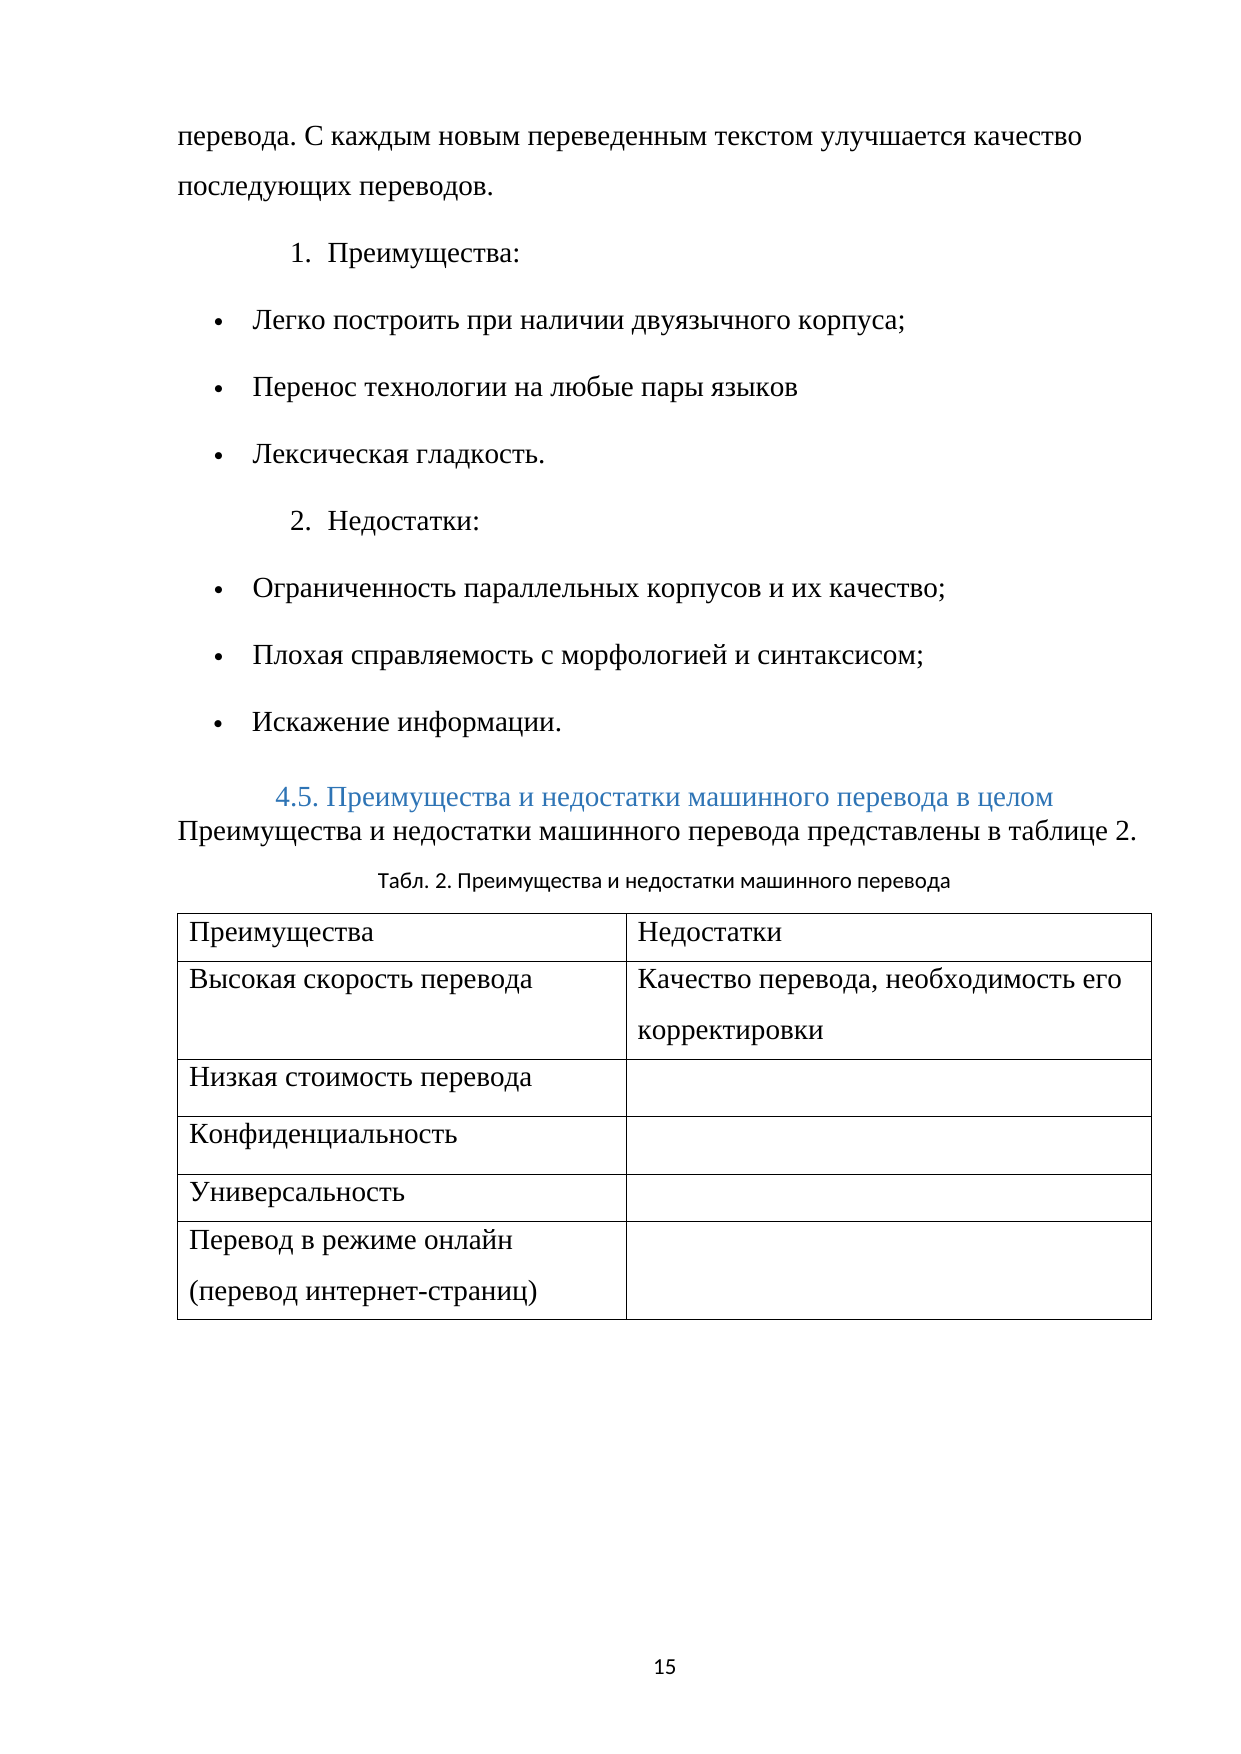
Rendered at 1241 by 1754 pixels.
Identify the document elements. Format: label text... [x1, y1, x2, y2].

table_header Преимущества [178, 914, 626, 961]
table_cell Качество перевода, необходимость его корректировки [627, 962, 1151, 1058]
table_cell [627, 1117, 1151, 1173]
table_cell Универсальность [178, 1175, 626, 1221]
subtitle 4.5. Преимущества и недостатки машинного перевода в целом [177, 779, 1152, 813]
list Легко построить при наличии двуязычного корпуса; [215, 302, 1152, 336]
text Табл. 2. Преимущества и недостатки машинного перевода [177, 866, 1152, 894]
table_cell Высокая скорость перевода [178, 962, 626, 1058]
table_cell Конфиденциальность [178, 1117, 626, 1173]
list Лексическая гладкость. [215, 436, 1152, 470]
text Преимущества и недостатки машинного перевода представлены в таблице 2. [177, 813, 1152, 847]
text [177, 118, 1152, 202]
list Перенос технологии на любые пары языков [215, 369, 1152, 403]
table_cell Низкая стоимость перевода [178, 1060, 626, 1116]
table_cell Перевод в режиме онлайн (перевод интернет-страниц) [178, 1222, 626, 1319]
list Недостатки: [290, 503, 1152, 537]
table_cell [627, 1175, 1151, 1221]
table_cell [627, 1060, 1151, 1116]
list Преимущества: [290, 235, 1152, 269]
table_header Недостатки [627, 914, 1151, 961]
list Ограниченность параллельных корпусов и их качество; [215, 570, 1152, 604]
table_cell [627, 1222, 1151, 1319]
list Искажение информации. [214, 704, 1152, 738]
list Плохая справляемость с морфологией и синтаксисом; [215, 637, 1152, 671]
